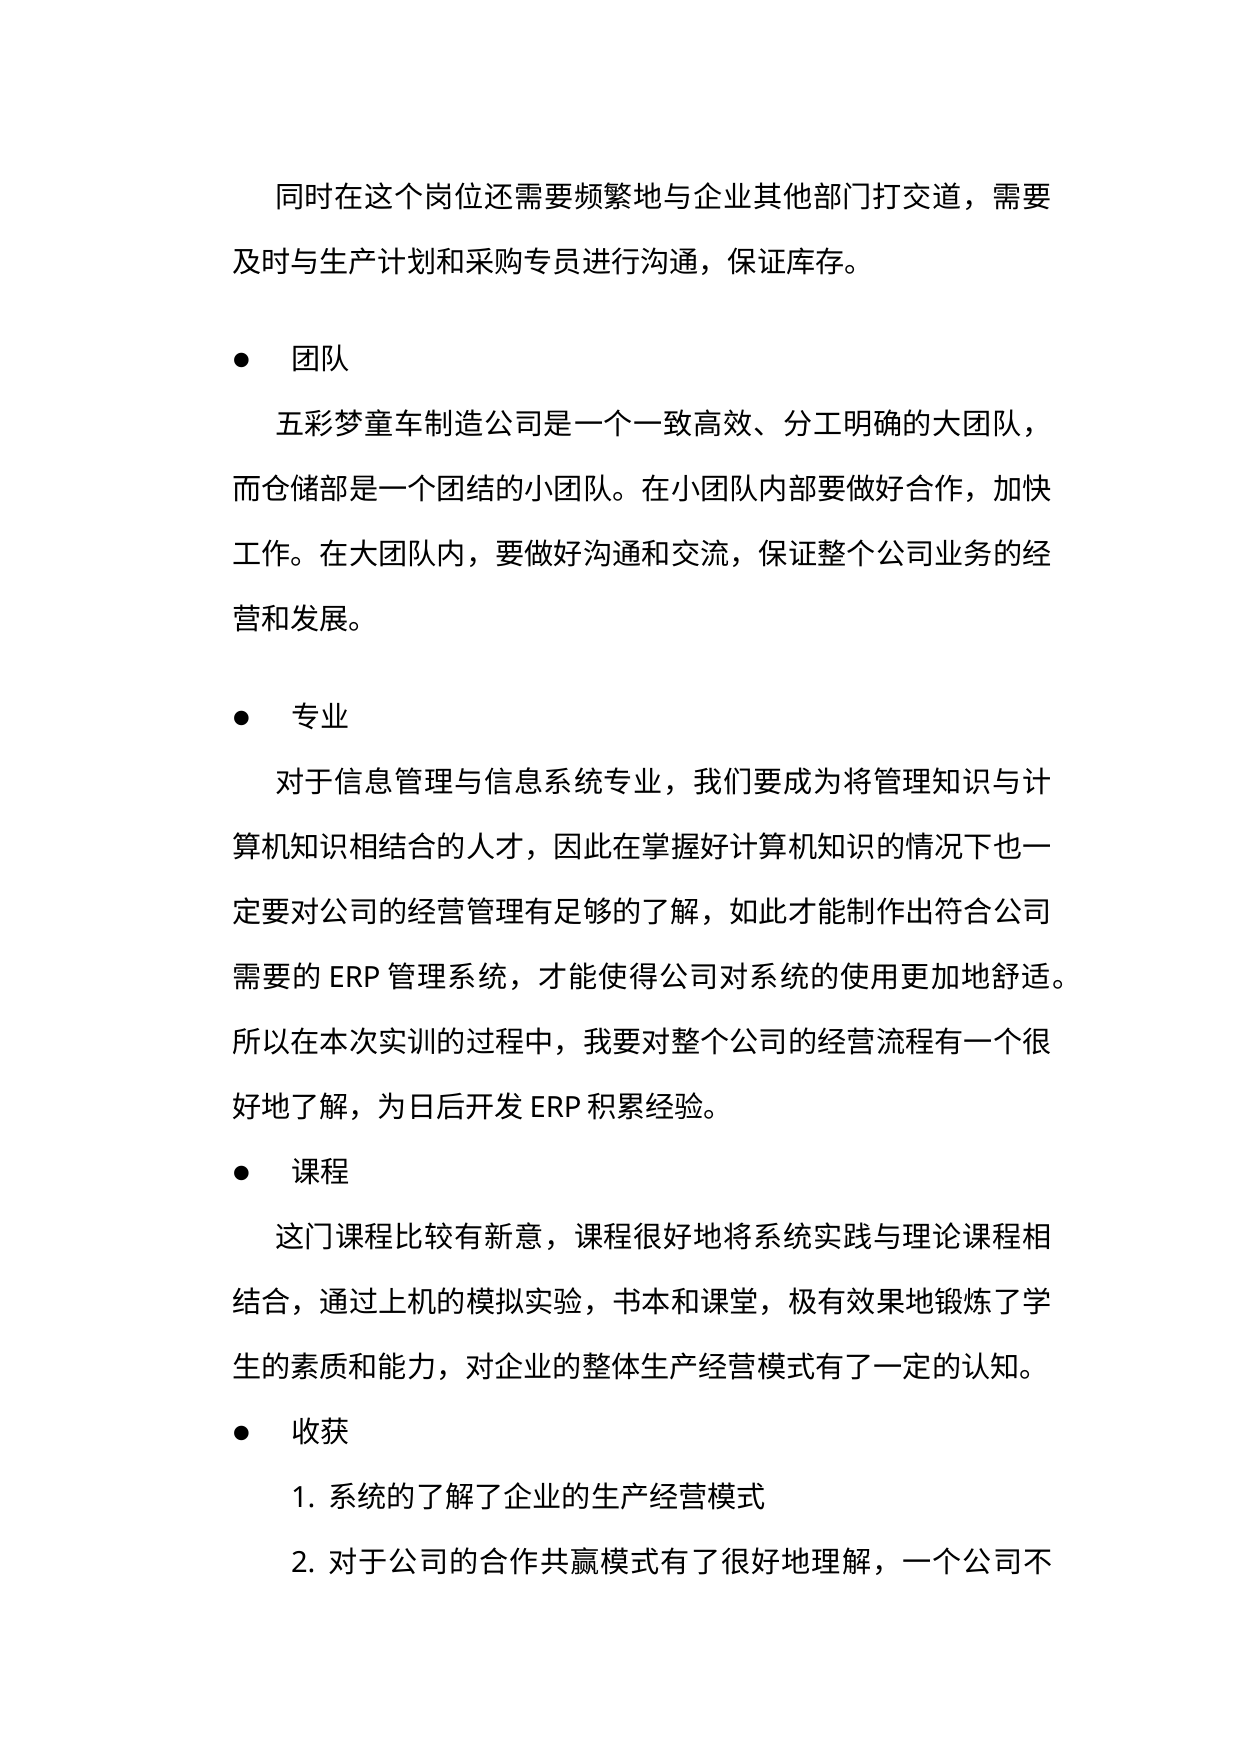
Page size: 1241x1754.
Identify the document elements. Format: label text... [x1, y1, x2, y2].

list 专业 [232, 682, 1053, 747]
list 课程 [232, 1137, 1053, 1202]
list 系统的了解了企业的生产经营模式 [291, 1462, 1053, 1527]
list 同时在这个岗位还需要频繁地与企业其他部门打交道，需要及时与生产计划和采购专员进行沟通，保证库存。 [232, 162, 1053, 292]
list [291, 1527, 1053, 1592]
list 收获 [232, 1397, 1053, 1462]
list 这门课程比较有新意，课程很好地将系统实践与理论课程相结合，通过上机的模拟实验，书本和课堂，极有效果地锻炼了学生的素质和能力，对企业的整体生产经营模式有了一定的认知。 [232, 1202, 1053, 1397]
list 五彩梦童车制造公司是一个一致高效、分工明确的大团队，而仓储部是一个团结的小团队。在小团队内部要做好合作，加快工作。在大团队内，要做好沟通和交流，保证整个公司业务的经营和发展。 [232, 389, 1053, 649]
list 团队 [232, 324, 1053, 389]
list 对于信息管理与信息系统专业，我们要成为将管理知识与计算机知识相结合的人才，因此在掌握好计算机知识的情况下也一定要对公司的经营管理有足够的了解，如此才能制作出符合公司需要的ERP管理系统，才能使得公司对系统的使用更加地舒适。所以在本次实训的过程中，我要对整个公司的经营流程有一个很好地了解，为日后开发ERP积累经验。 [232, 747, 1053, 1137]
